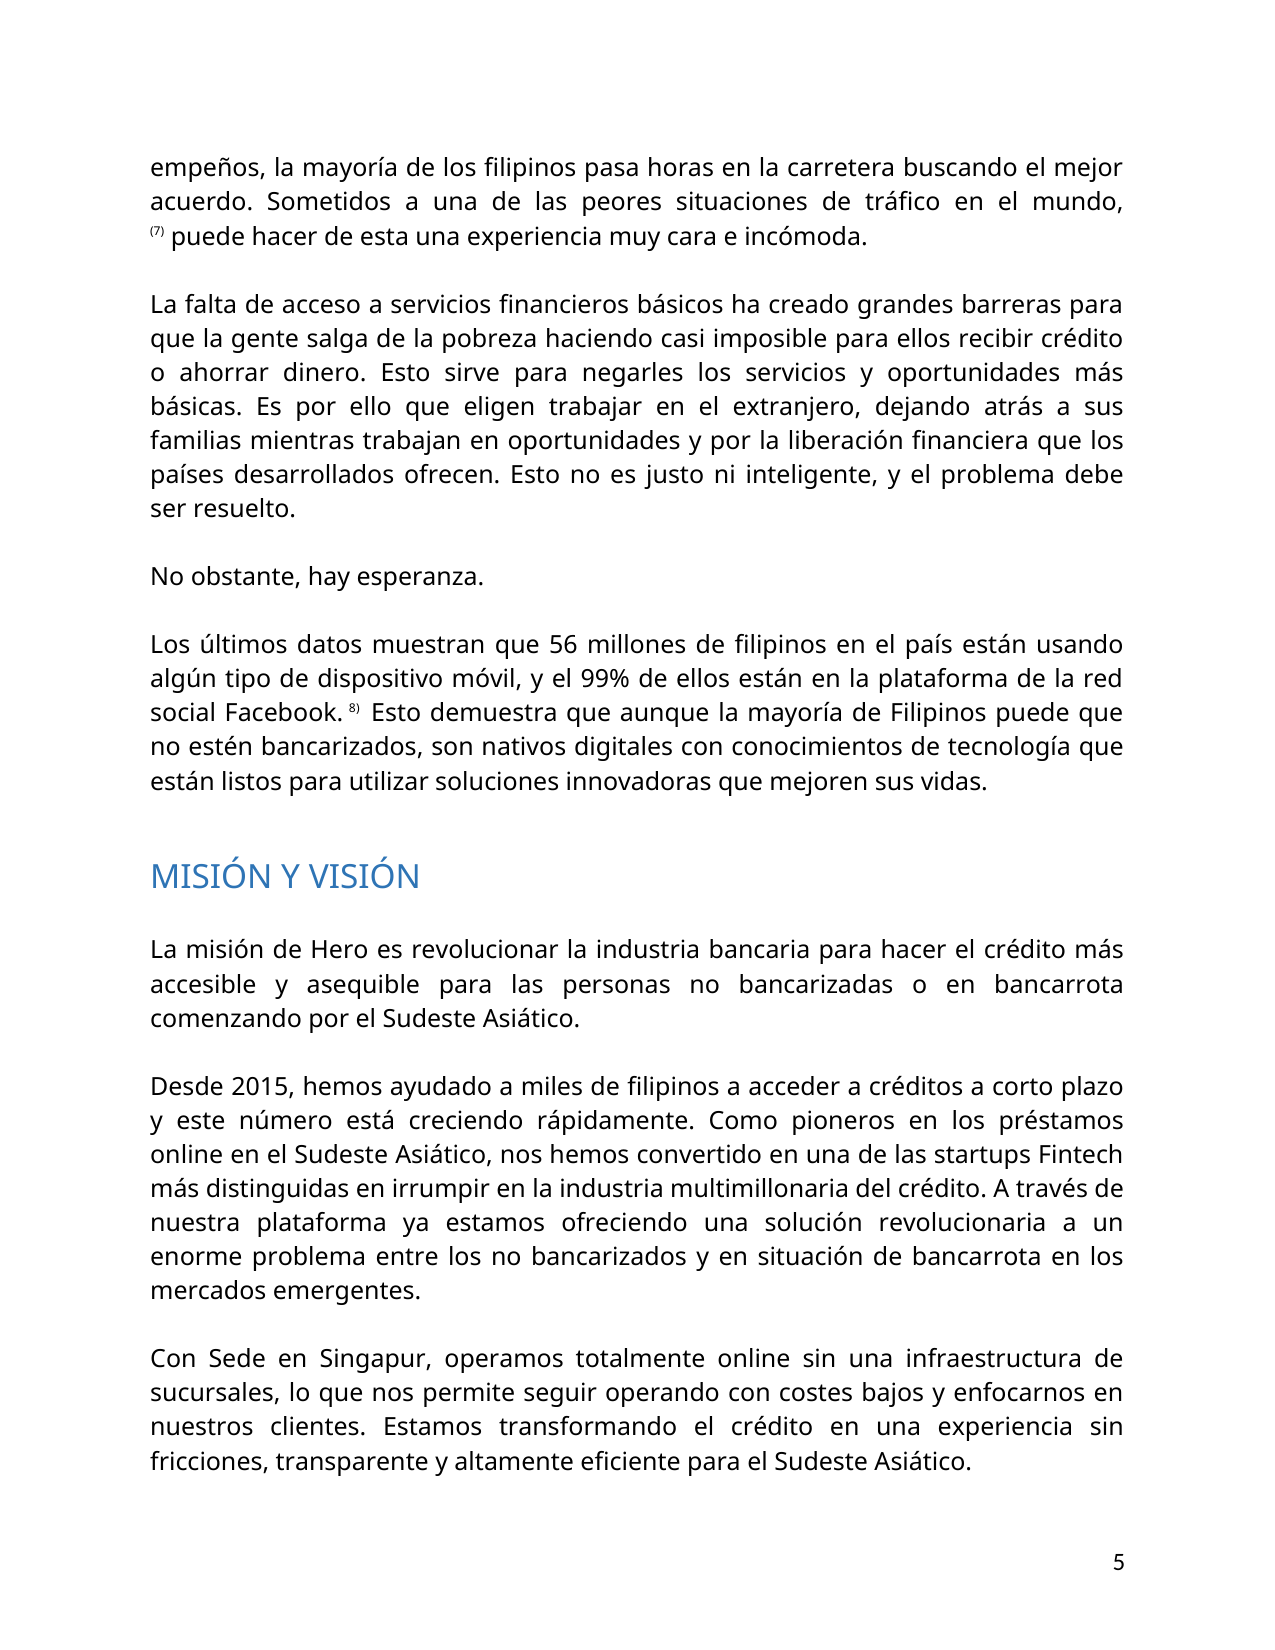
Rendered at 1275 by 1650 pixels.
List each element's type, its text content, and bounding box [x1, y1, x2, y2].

subtitle MISIÓN Y VISIÓN [150, 853, 1125, 898]
text Con Sede en Singapur, operamos totalmente online sin una infraestructura de sucursales, lo que nos permite seguir operando con costes bajos y enfocarnos en nuestros clientes. Estamos transformando el crédito en una experiencia sin fricciones, transparente y altamente eficiente para el Sudeste Asiático. [150, 1341, 1125, 1477]
text La falta de acceso a servicios financieros básicos ha creado grandes barreras para que la gente salga de la pobreza haciendo casi imposible para ellos recibir crédito o ahorrar dinero. Esto sirve para negarles los servicios y oportunidades más básicas. Es por ello que eligen trabajar en el extranjero, dejando atrás a sus familias mientras trabajan en oportunidades y por la liberación financiera que los países desarrollados ofrecen. Esto no es justo ni inteligente, y el problema debe ser resuelto. [150, 286, 1125, 525]
text No obstante, hay esperanza. [150, 559, 1125, 593]
text Los últimos datos muestran que 56 millones de filipinos en el país están usando algún tipo de dispositivo móvil, y el 99% de ellos están en la plataforma de la red social Facebook. 8) Esto demuestra que aunque la mayoría de Filipinos puede que no estén bancarizados, son nativos digitales con conocimientos de tecnología que están listos para utilizar soluciones innovadoras que mejoren sus vidas. [150, 627, 1125, 797]
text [150, 150, 1125, 252]
text Desde 2015, hemos ayudado a miles de filipinos a acceder a créditos a corto plazo y este número está creciendo rápidamente. Como pioneros en los préstamos online en el Sudeste Asiático, nos hemos convertido en una de las startups Fintech más distinguidas en irrumpir en la industria multimillonaria del crédito. A través de nuestra plataforma ya estamos ofreciendo una solución revolucionaria a un enorme problema entre los no bancarizados y en situación de bancarrota en los mercados emergentes. [150, 1068, 1125, 1307]
text La misión de Hero es revolucionar la industria bancaria para hacer el crédito más accesible y asequible para las personas no bancarizadas o en bancarrota comenzando por el Sudeste Asiático. [150, 932, 1125, 1034]
